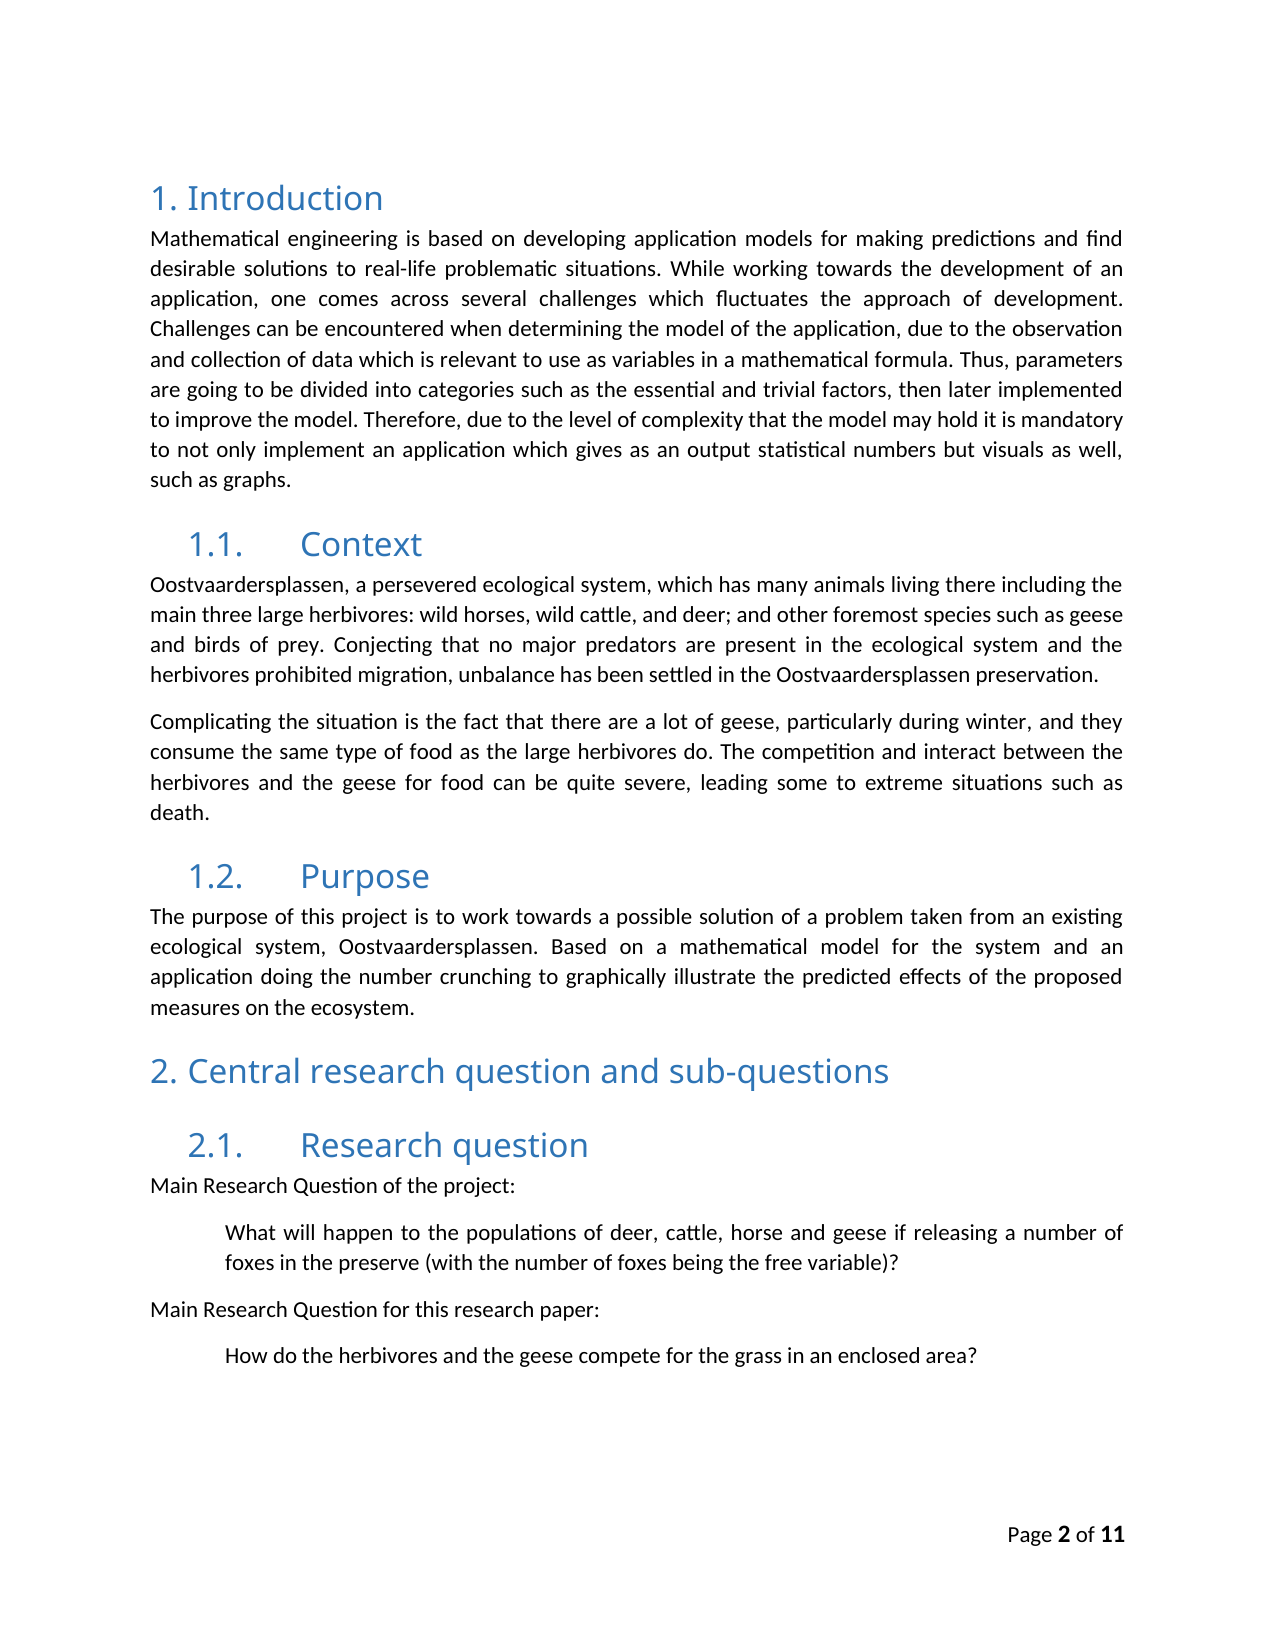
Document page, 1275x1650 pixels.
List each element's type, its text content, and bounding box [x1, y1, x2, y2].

subtitle Context [187, 521, 1125, 566]
subtitle Central research question and sub-questions [150, 1048, 1125, 1093]
text Main Research Question for this research paper: [150, 1295, 1125, 1323]
text Complicating the situation is the fact that there are a lot of geese, particularly during winter, and they consume the same type of food as the large herbivores do. The competition and interact between the herbivores and the geese for food can be quite severe, leading some to extreme situations such as death. [150, 707, 1125, 826]
text How do the herbivores and the geese compete for the grass in an enclosed area? [150, 1342, 1125, 1370]
text What will happen to the populations of deer, cattle, horse and geese if releasing a number of foxes in the preserve (with the number of foxes being the free variable)? [225, 1218, 1125, 1276]
subtitle Introduction [150, 175, 1125, 220]
subtitle Research question [187, 1122, 1125, 1167]
text Main Research Question of the project: [150, 1171, 1125, 1199]
text Oostvaardersplassen, a persevered ecological system, which has many animals living there including the main three large herbivores: wild horses, wild cattle, and deer; and other foremost species such as geese and birds of prey. Conjecting that no major predators are present in the ecological system and the herbivores prohibited migration, unbalance has been settled in the Oostvaardersplassen preservation. [150, 570, 1125, 688]
text The purpose of this project is to work towards a possible solution of a problem taken from an existing ecological system, Oostvaardersplassen. Based on a mathematical model for the system and an application doing the number crunching to graphically illustrate the predicted effects of the proposed measures on the ecosystem. [150, 902, 1125, 1021]
subtitle Purpose [187, 853, 1125, 898]
text Mathematical engineering is based on developing application models for making predictions and find desirable solutions to real-life problematic situations. While working towards the development of an application, one comes across several challenges which fluctuates the approach of development. Challenges can be encountered when determining the model of the application, due to the observation and collection of data which is relevant to use as variables in a mathematical formula. Thus, parameters are going to be divided into categories such as the essential and trivial factors, then later implemented to improve the model. Therefore, due to the level of complexity that the model may hold it is mandatory to not only implement an application which gives as an output statistical numbers but visuals as well, such as graphs. [150, 224, 1125, 494]
